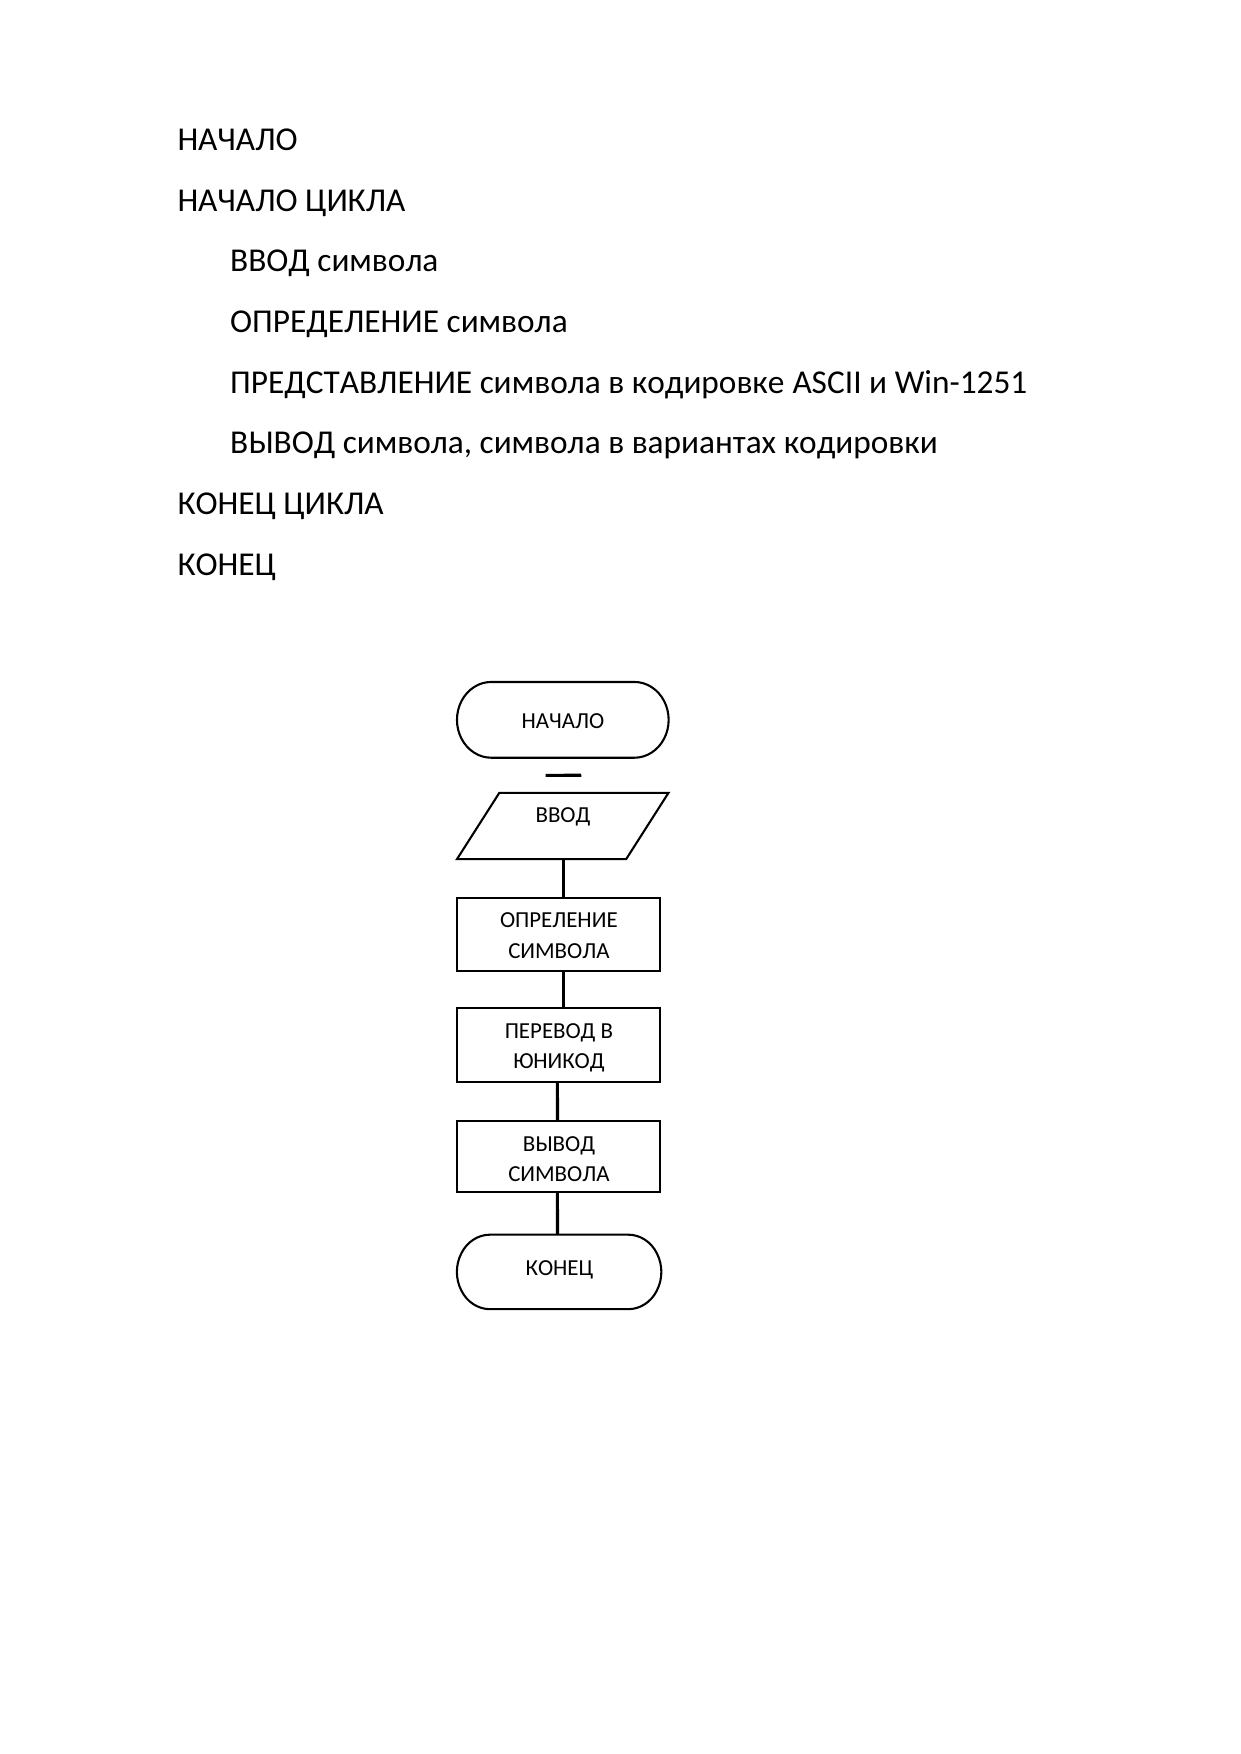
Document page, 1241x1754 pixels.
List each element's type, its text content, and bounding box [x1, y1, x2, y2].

text НАЧАЛО ЦИКЛА [177, 179, 1152, 219]
text НАЧАЛО [177, 118, 1152, 159]
text КОНЕЦ [177, 542, 1152, 583]
text ВВОД символа [177, 239, 1152, 280]
text ПРЕДСТАВЛЕНИЕ символа в кодировке ASCII и Win-1251 [177, 361, 1152, 401]
text ОПРЕДЕЛЕНИЕ символа [177, 300, 1152, 341]
text КОНЕЦ ЦИКЛА [177, 482, 1152, 523]
text ВЫВОД символа, символа в вариантах кодировки [177, 421, 1152, 462]
